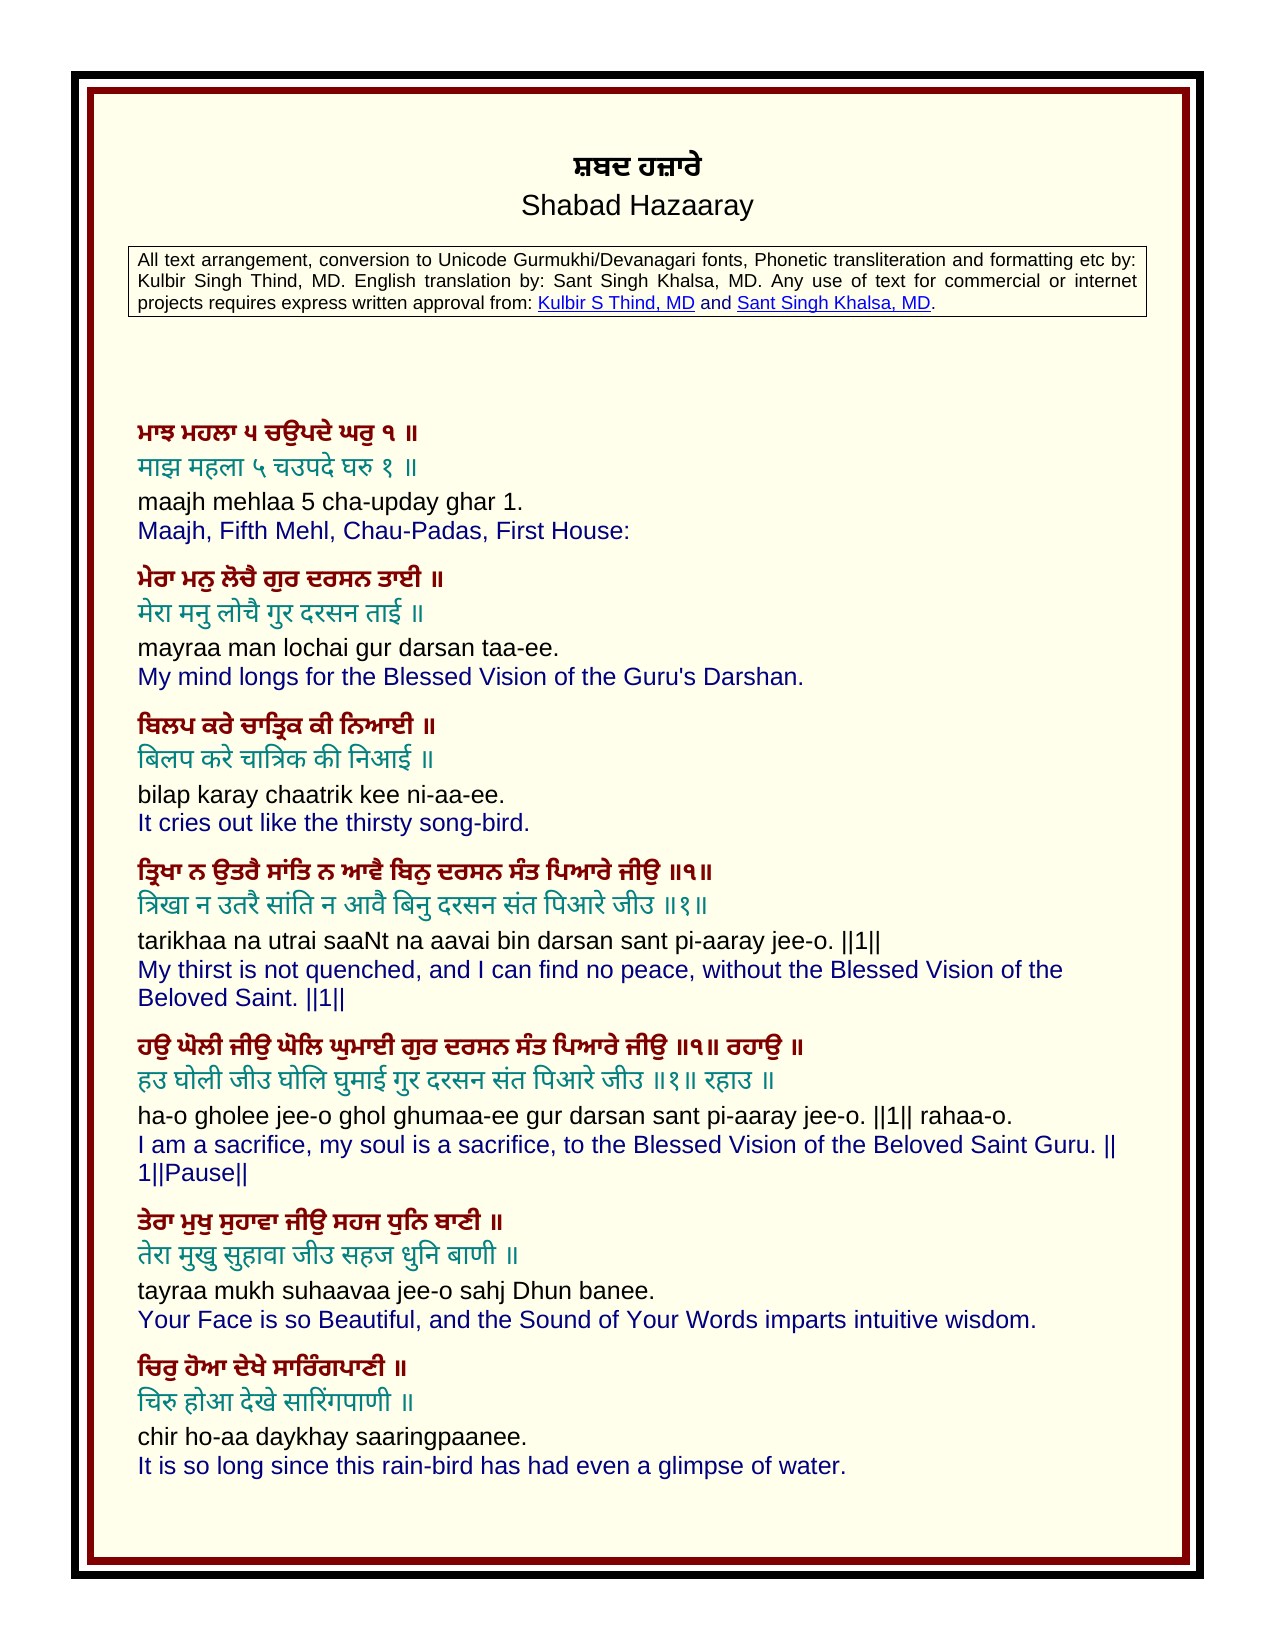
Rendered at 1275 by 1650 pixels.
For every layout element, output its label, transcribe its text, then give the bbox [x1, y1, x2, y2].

text त्रिखा न उतरै सांति न आवै बिनु दरसन संत पिआरे जीउ ॥१॥ [137, 891, 1138, 926]
text chir ho-aa daykhay saaringpaanee. [137, 1422, 1138, 1451]
text tarikhaa na utrai saaNt na aavai bin darsan sant pi-aaray jee-o. ||1|| [137, 926, 1138, 954]
text ਮਾਝ ਮਹਲਾ ੫ ਚਉਪਦੇ ਘਰੁ ੧ ॥ [137, 419, 1138, 452]
text All text arrangement, conversion to Unicode Gurmukhi/Devanagari fonts, Phonetic transliteration and formatting etc by: Kulbir Singh Thind, MD. English translation by: Sant Singh Khalsa, MD. Any use of text for commercial or internet projects requires express written approval from: Kulbir S Thind, MD and Sant Singh Khalsa, MD. [129, 247, 1146, 316]
text ਚਿਰੁ ਹੋਆ ਦੇਖੇ ਸਾਰਿੰਗਪਾਣੀ ॥ [137, 1354, 1138, 1387]
text ਹਉ ਘੋਲੀ ਜੀਉ ਘੋਲਿ ਘੁਮਾਈ ਗੁਰ ਦਰਸਨ ਸੰਤ ਪਿਆਰੇ ਜੀਉ ॥੧॥ ਰਹਾਉ ॥ [137, 1033, 1138, 1066]
text Maajh, Fifth Mehl, Chau-Padas, First House: [137, 516, 1138, 544]
text माझ महला ५ चउपदे घरु १ ॥ [137, 452, 1138, 487]
text bilap karay chaatrik kee ni-aa-ee. [137, 779, 1138, 808]
text maajh mehlaa 5 cha-upday ghar 1. [137, 487, 1138, 516]
text tayraa mukh suhaavaa jee-o sahj Dhun banee. [137, 1276, 1138, 1304]
text It cries out like the thirsty song-bird. [137, 808, 1138, 837]
text मेरा मनु लोचै गुर दरसन ताई ॥ [137, 598, 1138, 633]
text ਸ਼ਬਦ ਹਜ਼ਾਰੇ [137, 150, 1138, 188]
text ਬਿਲਪ ਕਰੇ ਚਾਤ੍ਰਿਕ ਕੀ ਨਿਆਈ ॥ [137, 712, 1138, 744]
text ਤੇਰਾ ਮੁਖੁ ਸੁਹਾਵਾ ਜੀਉ ਸਹਜ ਧੁਨਿ ਬਾਣੀ ॥ [137, 1208, 1138, 1241]
text ha-o gholee jee-o ghol ghumaa-ee gur darsan sant pi-aaray jee-o. ||1|| rahaa-o. [137, 1101, 1138, 1129]
text Your Face is so Beautiful, and the Sound of Your Words imparts intuitive wisdom. [137, 1304, 1138, 1333]
text mayraa man lochai gur darsan taa-ee. [137, 633, 1138, 662]
text It is so long since this rain-bird has had even a glimpse of water. [137, 1451, 1138, 1479]
text Shabad Hazaaray [137, 188, 1138, 222]
text ਮੇਰਾ ਮਨੁ ਲੋਚੈ ਗੁਰ ਦਰਸਨ ਤਾਈ ॥ [137, 565, 1138, 598]
text चिरु होआ देखे सारिंगपाणी ॥ [137, 1387, 1138, 1422]
text तेरा मुखु सुहावा जीउ सहज धुनि बाणी ॥ [137, 1241, 1138, 1276]
text My thirst is not quenched, and I can find no peace, without the Blessed Vision of the Beloved Saint. ||1|| [137, 954, 1138, 1012]
text My mind longs for the Blessed Vision of the Guru's Darshan. [137, 662, 1138, 691]
text ਤ੍ਰਿਖਾ ਨ ਉਤਰੈ ਸਾਂਤਿ ਨ ਆਵੈ ਬਿਨੁ ਦਰਸਨ ਸੰਤ ਪਿਆਰੇ ਜੀਉ ॥੧॥ [137, 858, 1138, 891]
text बिलप करे चात्रिक की निआई ॥ [137, 744, 1138, 779]
text I am a sacrifice, my soul is a sacrifice, to the Blessed Vision of the Beloved Saint Guru. ||1||Pause|| [137, 1129, 1138, 1187]
text हउ घोली जीउ घोलि घुमाई गुर दरसन संत पिआरे जीउ ॥१॥ रहाउ ॥ [137, 1066, 1138, 1101]
